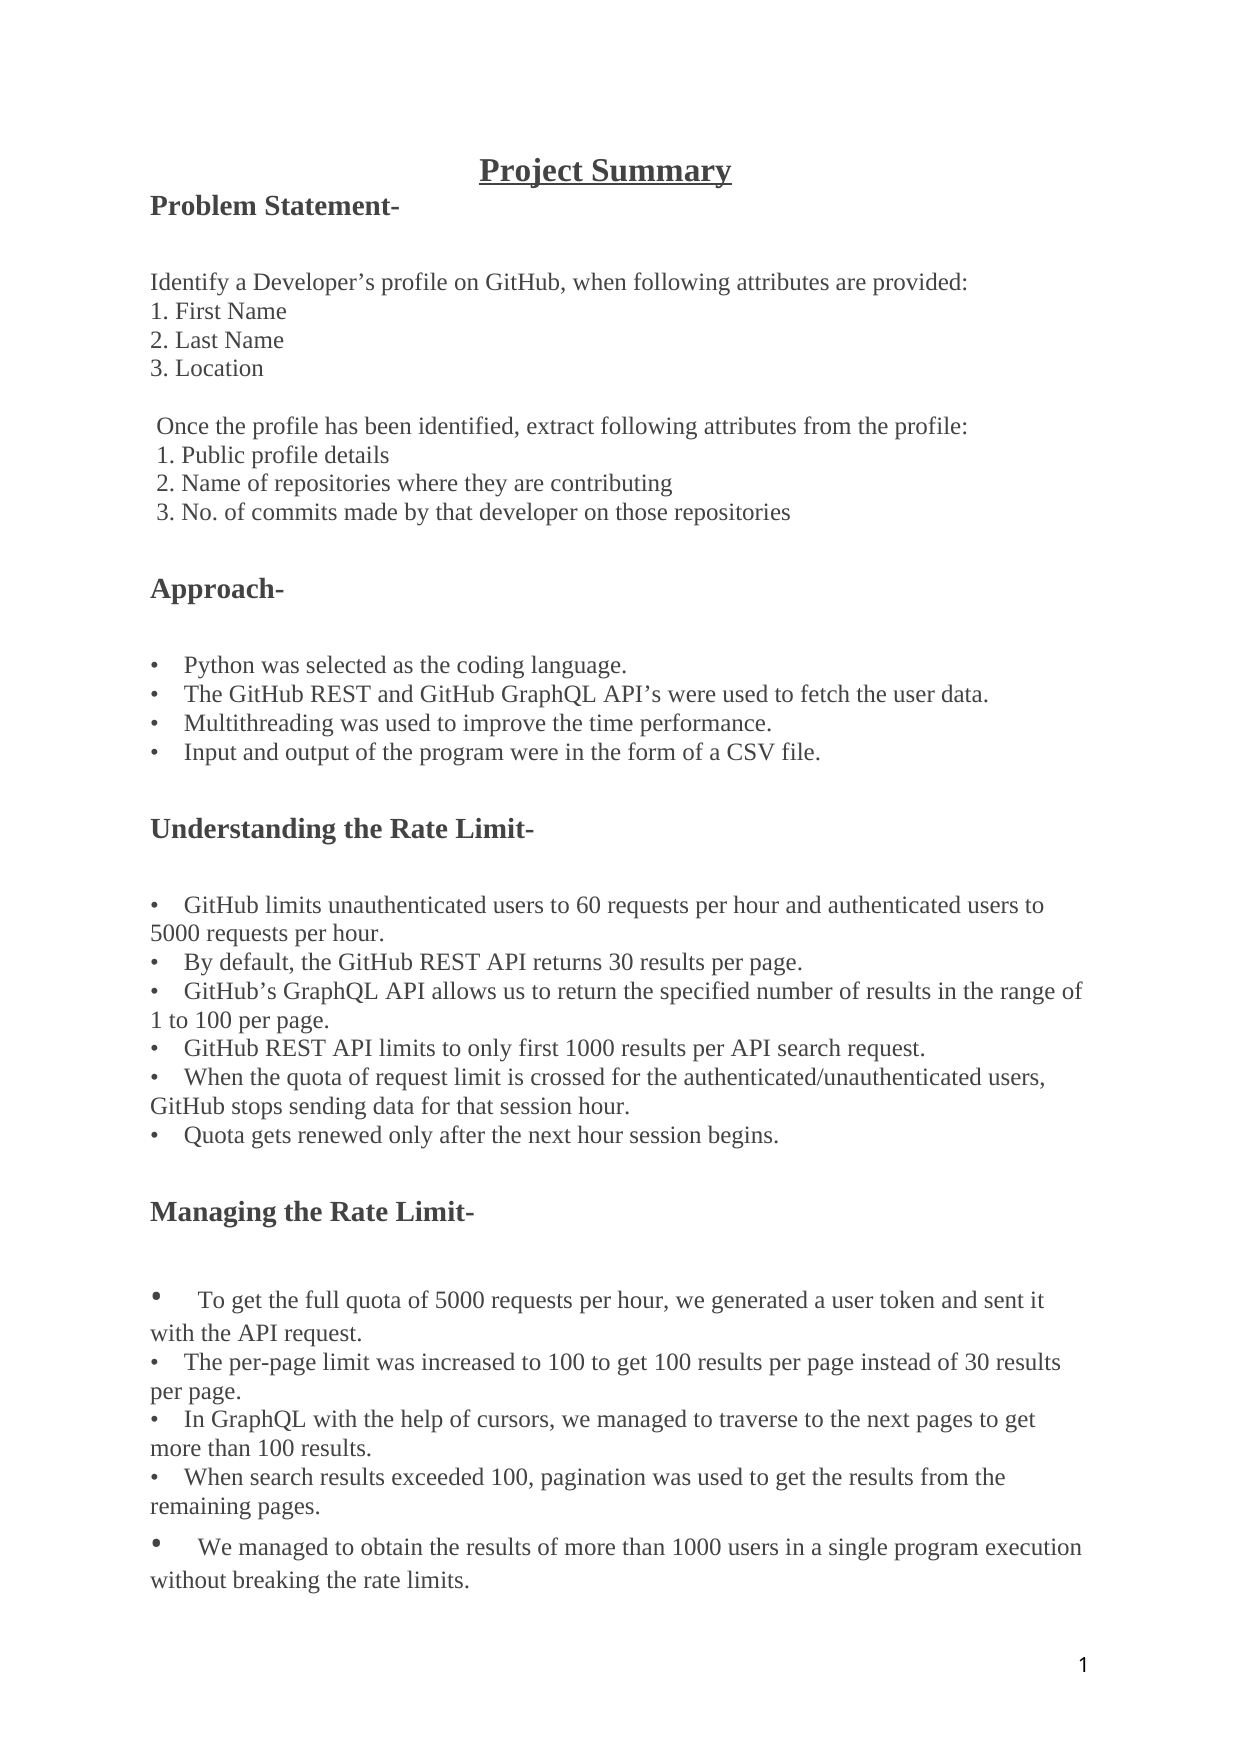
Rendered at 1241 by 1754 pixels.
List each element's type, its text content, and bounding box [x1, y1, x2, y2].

text Identify a Developer’s profile on GitHub, when following attributes are provided: [150, 267, 1090, 296]
text • Quota gets renewed only after the next hour session begins. [150, 1120, 1090, 1148]
text 1. First Name [150, 296, 1090, 325]
text 2. Last Name [150, 325, 1090, 353]
text 3. No. of commits made by that developer on those repositories [150, 497, 1090, 526]
text Managing the Rate Limit- [150, 1194, 1090, 1227]
text • By default, the GitHub REST API returns 30 results per page. [150, 947, 1090, 976]
text Project Summary [150, 150, 1090, 188]
text Problem Statement- [150, 188, 1090, 222]
text • GitHub REST API limits to only first 1000 results per API search request. [150, 1033, 1090, 1062]
text 1. Public profile details [150, 440, 1090, 468]
text Once the profile has been identified, extract following attributes from the profile: [150, 411, 1090, 440]
text 3. Location [150, 353, 1090, 382]
text • Multithreading was used to improve the time performance. [150, 708, 1090, 737]
text • GitHub limits unauthenticated users to 60 requests per hour and authenticated users to 5000 requests per hour. [150, 890, 1090, 947]
text • Python was selected as the coding language. [150, 650, 1090, 679]
text • We managed to obtain the results of more than 1000 users in a single program execution without breaking the rate limits. [150, 1519, 1090, 1594]
text • When the quota of request limit is crossed for the authenticated/unauthenticated users, GitHub stops sending data for that session hour. [150, 1062, 1090, 1120]
text • In GraphQL with the help of cursors, we managed to traverse to the next pages to get more than 100 results. [150, 1404, 1090, 1462]
text • When search results exceeded 100, pagination was used to get the results from the remaining pages. [150, 1462, 1090, 1519]
text 2. Name of repositories where they are contributing [150, 468, 1090, 497]
text • Input and output of the program were in the form of a CSV file. [150, 737, 1090, 765]
text • GitHub’s GraphQL API allows us to return the specified number of results in the range of 1 to 100 per page. [150, 976, 1090, 1033]
text Understanding the Rate Limit- [150, 811, 1090, 844]
text • The per-page limit was increased to 100 to get 100 results per page instead of 30 results per page. [150, 1347, 1090, 1404]
text Approach- [150, 571, 1090, 605]
text • To get the full quota of 5000 requests per hour, we generated a user token and sent it with the API request. [150, 1273, 1090, 1347]
text • The GitHub REST and GitHub GraphQL API’s were used to fetch the user data. [150, 679, 1090, 708]
